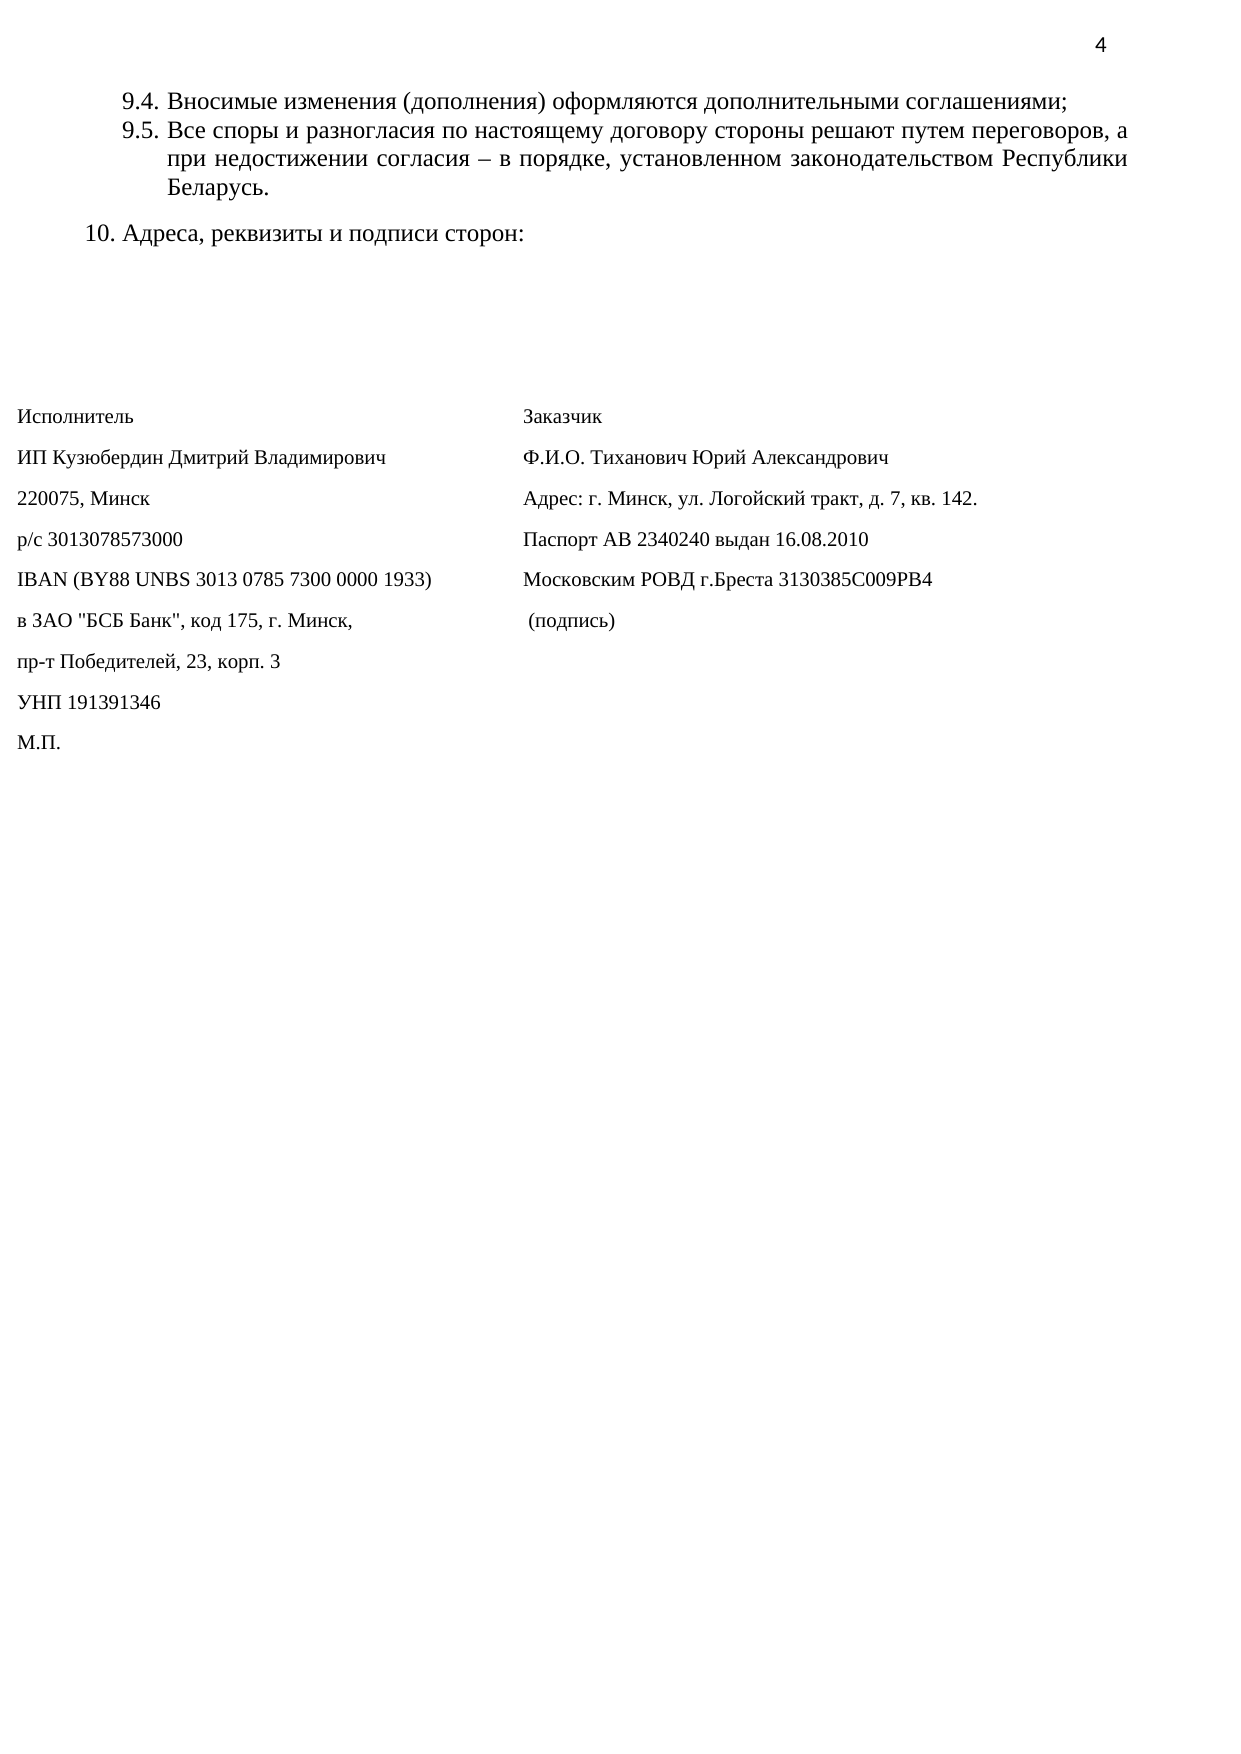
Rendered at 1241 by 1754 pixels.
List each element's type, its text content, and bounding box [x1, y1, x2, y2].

table_header Исполнитель ИП Кузюбердин Дмитрий Владимирович 220075, Минск р/с 3013078573000 IBAN (BY88 UNBS 3013 0785 7300 0000 1933) в ЗАО "БСБ Банк", код 175, г. Минск, пр-т Победителей, 23, корп. 3 УНП 191391346 М.П. [0, 405, 485, 797]
table_header Заказчик Ф.И.О. Тиханович Юрий Александрович Адрес: г. Минск, ул. Логойский тракт, д. 7, кв. 142. Паспорт АВ 2340240 выдан 16.08.2010 Московским РОВД г.Бреста 3130385С009РВ4 (подпись) [485, 405, 1123, 797]
list Адреса, реквизиты и подписи сторон: [84, 218, 1129, 246]
list Вносимые изменения (дополнения) оформляются дополнительными соглашениями; [122, 86, 1129, 115]
list Все споры и разногласия по настоящему договору стороны решают путем переговоров, а при недостижении согласия – в порядке, установленном законодательством Республики Беларусь. [122, 115, 1129, 201]
